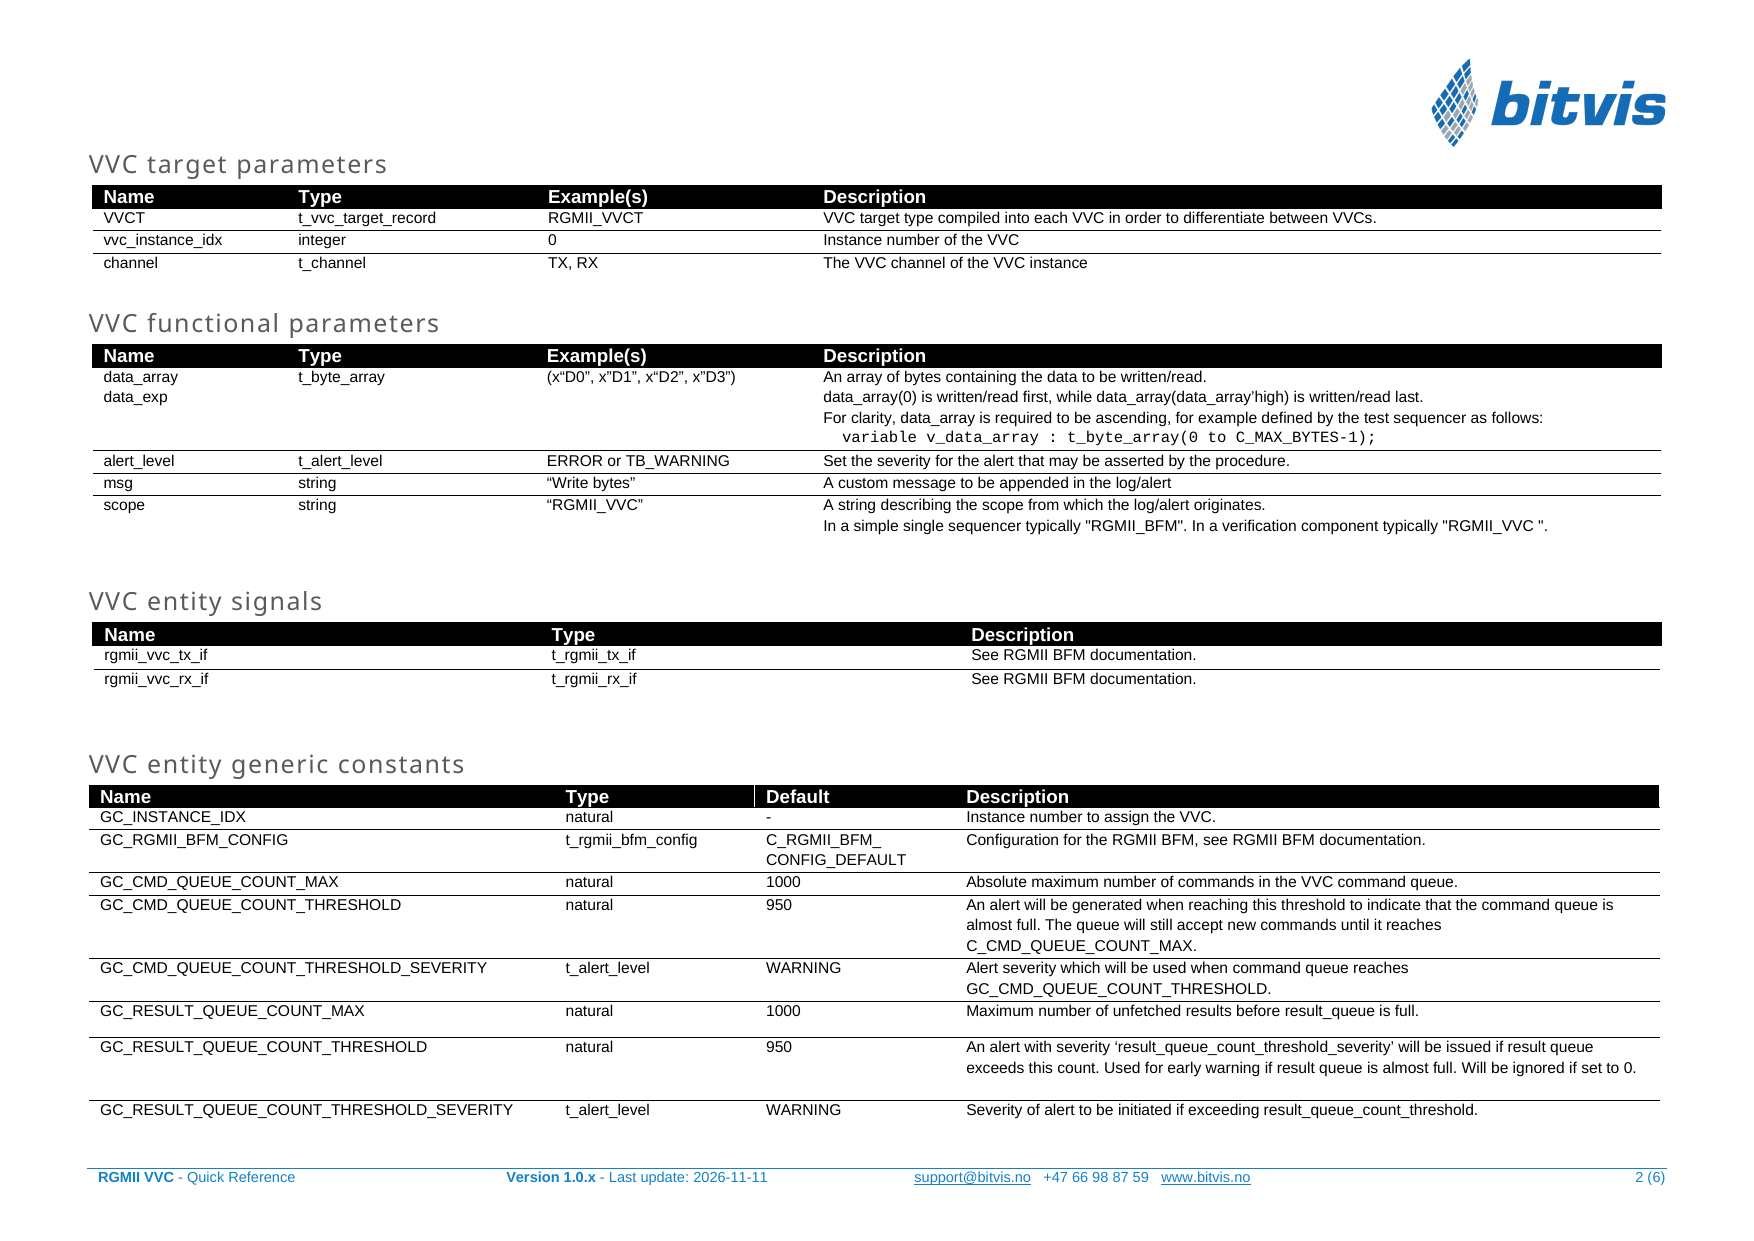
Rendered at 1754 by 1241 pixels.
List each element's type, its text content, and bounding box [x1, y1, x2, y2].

table_cell Absolute maximum number of commands in the VVC command queue. [955, 873, 1659, 894]
table_cell RGMII_VVCT [537, 209, 812, 230]
table_cell Alert severity which will be used when command queue reaches GC_CMD_QUEUE_COUNT_THRESHOLD. [955, 959, 1659, 1001]
table_cell Maximum number of unfetched results before result_queue is full. [955, 1002, 1659, 1037]
table_cell 0 [537, 231, 812, 252]
subtitle VVC entity generic constants [88, 747, 1665, 781]
table_cell WARNING [755, 959, 955, 1001]
table_cell vvc_instance_idx [92, 230, 287, 252]
table_header Example(s) [537, 186, 811, 208]
table_cell GC_INSTANCE_IDX [89, 808, 554, 829]
table_header Type [541, 623, 959, 645]
table_cell natural [554, 896, 754, 958]
table_cell string [287, 474, 535, 495]
subtitle VVC entity signals [88, 584, 1665, 618]
table_cell Instance number of the VVC [812, 230, 1662, 252]
table_cell t_vvc_target_record [287, 209, 537, 230]
table_cell Configuration for the RGMII BFM, see RGMII BFM documentation. [955, 830, 1659, 872]
table_header Type [287, 345, 535, 366]
table_cell channel [92, 253, 287, 285]
table_cell Set the severity for the alert that may be asserted by the procedure. [812, 450, 1662, 472]
table_cell An alert will be generated when reaching this threshold to indicate that the command queue is almost full. The queue will still accept new commands until it reaches C_CMD_QUEUE_COUNT_MAX. [955, 896, 1659, 958]
table_cell GC_CMD_QUEUE_COUNT_THRESHOLD_SEVERITY [89, 959, 554, 1001]
table_cell GC_RESULT_QUEUE_COUNT_MAX [89, 1002, 554, 1037]
table_cell TX, RX [537, 254, 812, 285]
table_cell C_RGMII_BFM_ CONFIG_DEFAULT [755, 830, 955, 872]
table_cell rgmii_vvc_tx_if [93, 646, 540, 669]
table_cell VVC target type compiled into each VVC in order to differentiate between VVCs. [812, 209, 1662, 230]
table_cell 950 [755, 1038, 955, 1100]
table_header Name [93, 623, 540, 645]
table_cell t_alert_level [287, 451, 535, 472]
table_cell string [287, 496, 535, 538]
table_cell Instance number to assign the VVC. [955, 808, 1659, 829]
table_cell t_rgmii_tx_if [540, 646, 960, 669]
table_cell 1000 [755, 873, 955, 894]
table_cell t_rgmii_rx_if [540, 670, 960, 701]
table_cell alert_level [92, 450, 287, 472]
table_cell Severity of alert to be initiated if exceeding result_queue_count_threshold. [955, 1101, 1659, 1122]
table_cell natural [554, 808, 754, 829]
table_cell See RGMII BFM documentation. [960, 646, 1661, 669]
table_cell rgmii_vvc_rx_if [93, 670, 540, 701]
table_header Name [93, 345, 286, 366]
table_cell 950 [755, 896, 955, 958]
table_cell A string describing the scope from which the log/alert originates. In a simple single sequencer typically "RGMII_BFM". In a verification component typically "RGMII_VVC ". [812, 495, 1662, 538]
picture [1431, 59, 1666, 147]
table_header Description [960, 623, 1661, 645]
table_cell An alert with severity ‘result_queue_count_threshold_severity’ will be issued if result queue exceeds this count. Used for early warning if result queue is almost full. Will be ignored if set to 0. [955, 1038, 1659, 1100]
table_cell t_byte_array [287, 368, 535, 450]
table_cell An array of bytes containing the data to be written/read. data_array(0) is written/read first, while data_array(data_array’high) is written/read last. For clarity, data_array is required to be ascending, for example defined by the test sequencer as follows: variable v_data_array : t_byte_array(0 to C_MAX_BYTES-1); [812, 368, 1662, 450]
table_cell A custom message to be appended in the log/alert [812, 473, 1662, 495]
table_cell GC_CMD_QUEUE_COUNT_MAX [89, 873, 554, 894]
table_header Default [755, 785, 955, 807]
table_cell t_alert_level [554, 959, 754, 1001]
subtitle VVC functional parameters [88, 306, 1665, 339]
table_cell “RGMII_VVC” [535, 496, 812, 538]
table_cell natural [554, 1038, 754, 1100]
table_cell See RGMII BFM documentation. [960, 669, 1661, 701]
table_cell ERROR or TB_WARNING [535, 451, 812, 472]
table_header Type [554, 785, 754, 807]
table_cell GC_RESULT_QUEUE_COUNT_THRESHOLD [89, 1038, 554, 1100]
table_header Description [812, 186, 1661, 208]
table_header Example(s) [536, 345, 811, 366]
table_header Name [89, 785, 554, 807]
table_cell “Write bytes” [535, 474, 812, 495]
table_cell VVCT [92, 209, 287, 230]
table_cell natural [554, 1002, 754, 1037]
subtitle VVC target parameters [88, 147, 1665, 181]
table_cell GC_CMD_QUEUE_COUNT_THRESHOLD [89, 896, 554, 958]
table_cell integer [287, 231, 537, 252]
table_cell (x“D0”, x”D1”, x“D2”, x”D3”) [535, 368, 812, 450]
table_cell data_array data_exp [92, 368, 287, 450]
table_cell t_alert_level [554, 1101, 754, 1122]
table_cell 1000 [755, 1002, 955, 1037]
table_cell The VVC channel of the VVC instance [812, 253, 1662, 285]
table_cell msg [92, 473, 287, 495]
table_cell t_channel [287, 254, 537, 285]
table_cell - [755, 808, 955, 829]
table_cell GC_RGMII_BFM_CONFIG [89, 830, 554, 872]
table_header Name [93, 186, 286, 208]
table_header Description [812, 345, 1661, 366]
table_cell scope [92, 495, 287, 538]
table_cell WARNING [755, 1101, 955, 1122]
table_cell GC_RESULT_QUEUE_COUNT_THRESHOLD_SEVERITY [89, 1101, 554, 1122]
table_header Type [287, 186, 536, 208]
table_cell t_rgmii_bfm_config [554, 830, 754, 872]
table_header Description [955, 785, 1659, 807]
table_cell natural [554, 873, 754, 894]
